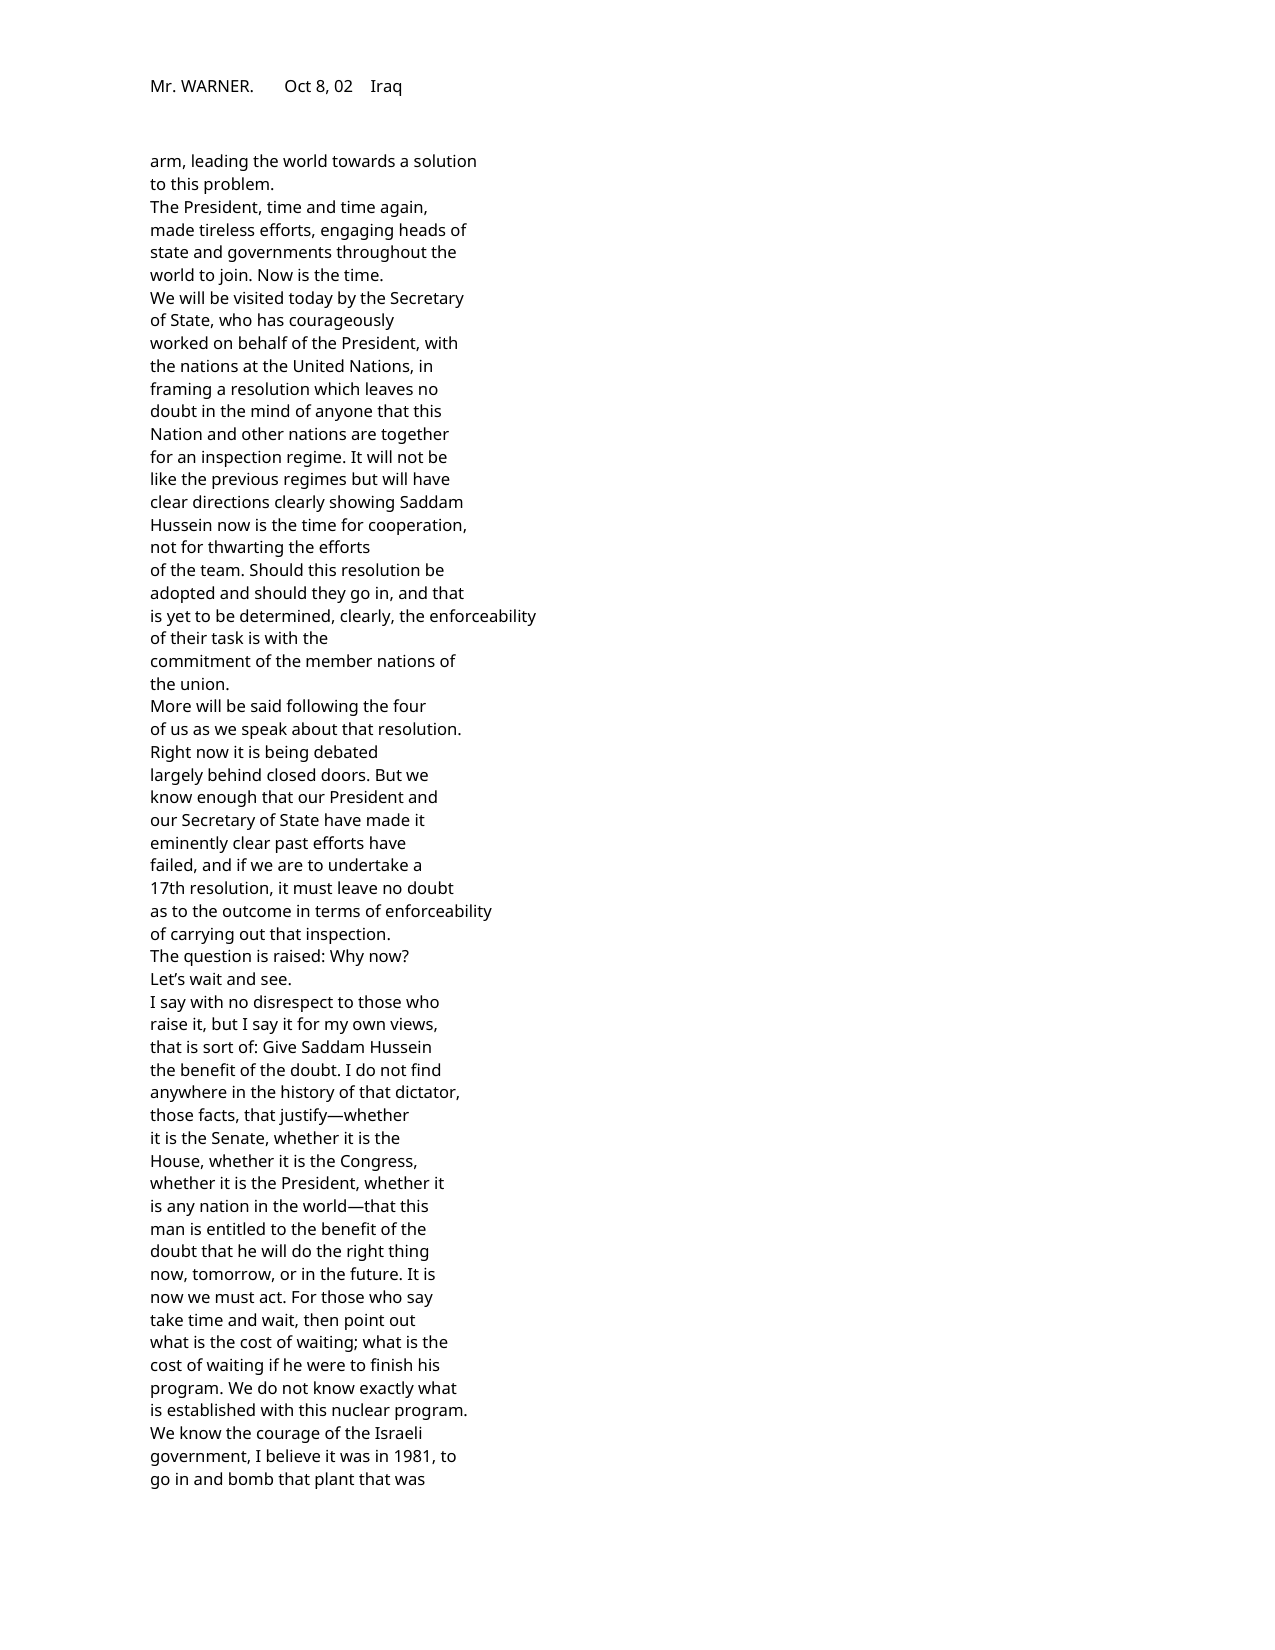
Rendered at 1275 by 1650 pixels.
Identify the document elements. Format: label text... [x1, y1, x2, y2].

text cost of waiting if he were to finish his [150, 1353, 1125, 1376]
text like the previous regimes but will have [150, 468, 1125, 491]
text program. We do not know exactly what [150, 1376, 1125, 1399]
text man is entitled to the benefit of the [150, 1217, 1125, 1240]
text worked on behalf of the President, with [150, 332, 1125, 354]
text We know the courage of the Israeli [150, 1422, 1125, 1444]
text of us as we speak about that resolution. [150, 718, 1125, 740]
text of State, who has courageously [150, 309, 1125, 332]
text Hussein now is the time for cooperation, [150, 513, 1125, 536]
text anywhere in the history of that dictator, [150, 1081, 1125, 1104]
text go in and bomb that plant that was [150, 1467, 1125, 1490]
text failed, and if we are to undertake a [150, 854, 1125, 877]
text eminently clear past efforts have [150, 831, 1125, 854]
text it is the Senate, whether it is the [150, 1126, 1125, 1149]
text not for thwarting the efforts [150, 536, 1125, 559]
text know enough that our President and [150, 786, 1125, 808]
text is established with this nuclear program. [150, 1399, 1125, 1422]
text of carrying out that inspection. [150, 922, 1125, 945]
text state and governments throughout the [150, 241, 1125, 263]
text whether it is the President, whether it [150, 1172, 1125, 1194]
text as to the outcome in terms of enforceability [150, 899, 1125, 922]
text our Secretary of State have made it [150, 808, 1125, 831]
text arm, leading the world towards a solution [150, 150, 1125, 173]
text commitment of the member nations of [150, 649, 1125, 672]
text now, tomorrow, or in the future. It is [150, 1263, 1125, 1285]
text the union. [150, 672, 1125, 695]
text of the team. Should this resolution be [150, 559, 1125, 581]
text made tireless efforts, engaging heads of [150, 218, 1125, 241]
text doubt that he will do the right thing [150, 1240, 1125, 1263]
text largely behind closed doors. But we [150, 763, 1125, 786]
text I say with no disrespect to those who [150, 990, 1125, 1013]
text 17th resolution, it must leave no doubt [150, 877, 1125, 899]
text clear directions clearly showing Saddam [150, 491, 1125, 513]
text of their task is with the [150, 627, 1125, 649]
text the benefit of the doubt. I do not find [150, 1058, 1125, 1081]
text those facts, that justify—whether [150, 1104, 1125, 1126]
text the nations at the United Nations, in [150, 354, 1125, 377]
text government, I believe it was in 1981, to [150, 1444, 1125, 1467]
text to this problem. [150, 173, 1125, 195]
text is any nation in the world—that this [150, 1194, 1125, 1217]
text framing a resolution which leaves no [150, 377, 1125, 400]
text We will be visited today by the Secretary [150, 286, 1125, 309]
text that is sort of: Give Saddam Hussein [150, 1036, 1125, 1058]
text Let’s wait and see. [150, 967, 1125, 990]
text More will be said following the four [150, 695, 1125, 718]
text The President, time and time again, [150, 195, 1125, 218]
text adopted and should they go in, and that [150, 581, 1125, 604]
text Nation and other nations are together [150, 422, 1125, 445]
text now we must act. For those who say [150, 1285, 1125, 1308]
text doubt in the mind of anyone that this [150, 400, 1125, 422]
text raise it, but I say it for my own views, [150, 1013, 1125, 1036]
text what is the cost of waiting; what is the [150, 1331, 1125, 1353]
text take time and wait, then point out [150, 1308, 1125, 1331]
text House, whether it is the Congress, [150, 1149, 1125, 1172]
text The question is raised: Why now? [150, 945, 1125, 967]
text is yet to be determined, clearly, the enforceability [150, 604, 1125, 627]
text Right now it is being debated [150, 740, 1125, 763]
text for an inspection regime. It will not be [150, 445, 1125, 468]
text world to join. Now is the time. [150, 263, 1125, 286]
